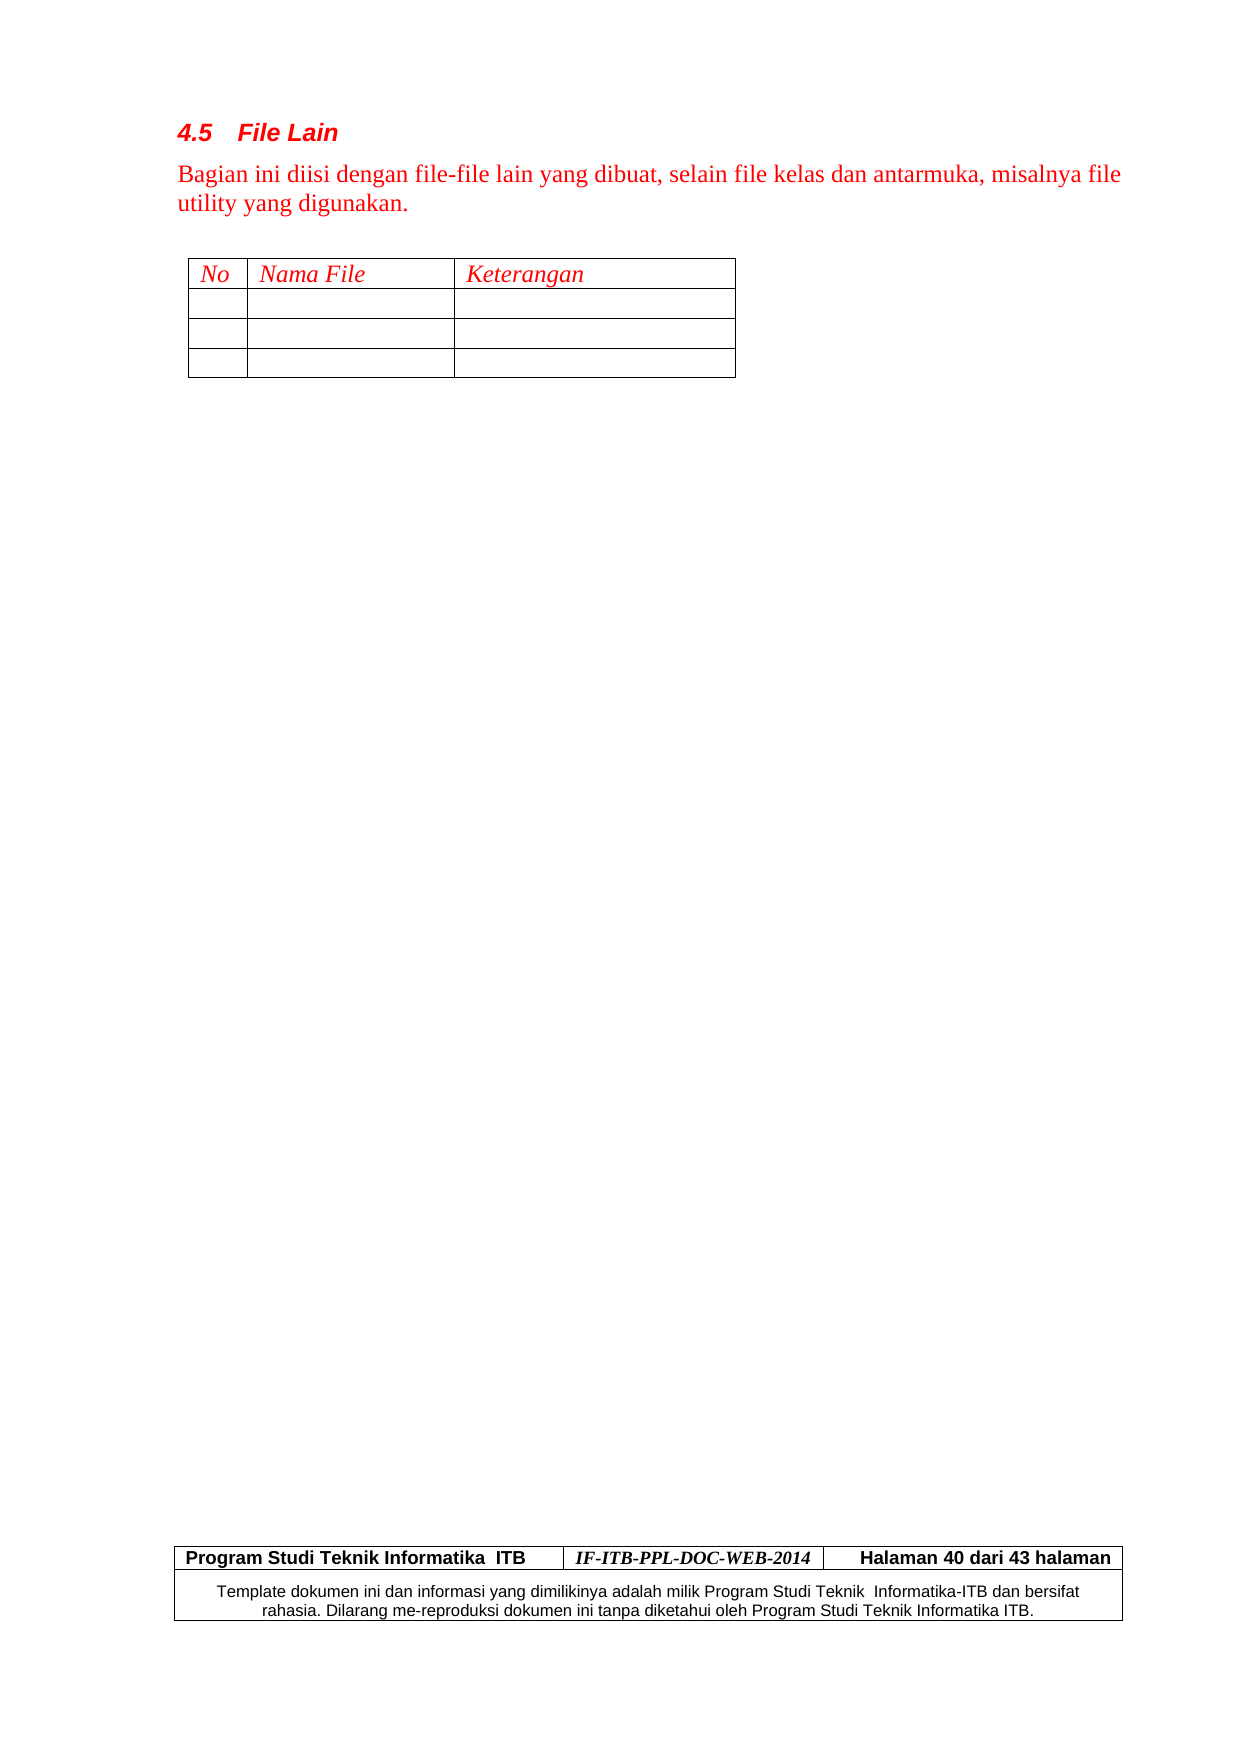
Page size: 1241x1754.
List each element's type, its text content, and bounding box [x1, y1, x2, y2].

table_header Keterangan [455, 259, 735, 288]
text Bagian ini diisi dengan file-file lain yang dibuat, selain file kelas dan antarmuka, misalnya file utility yang digunakan. [177, 159, 1122, 217]
table_cell [189, 289, 247, 318]
table_header Nama File [248, 259, 454, 288]
table_cell [248, 349, 454, 377]
table_cell [455, 319, 735, 347]
table_cell [248, 319, 454, 347]
subtitle File Lain [177, 118, 1122, 147]
table_cell [248, 289, 454, 318]
table_cell [455, 289, 735, 318]
table_cell [455, 349, 735, 377]
table_cell [189, 319, 247, 347]
table_cell [189, 349, 247, 377]
table_header No [189, 259, 247, 288]
